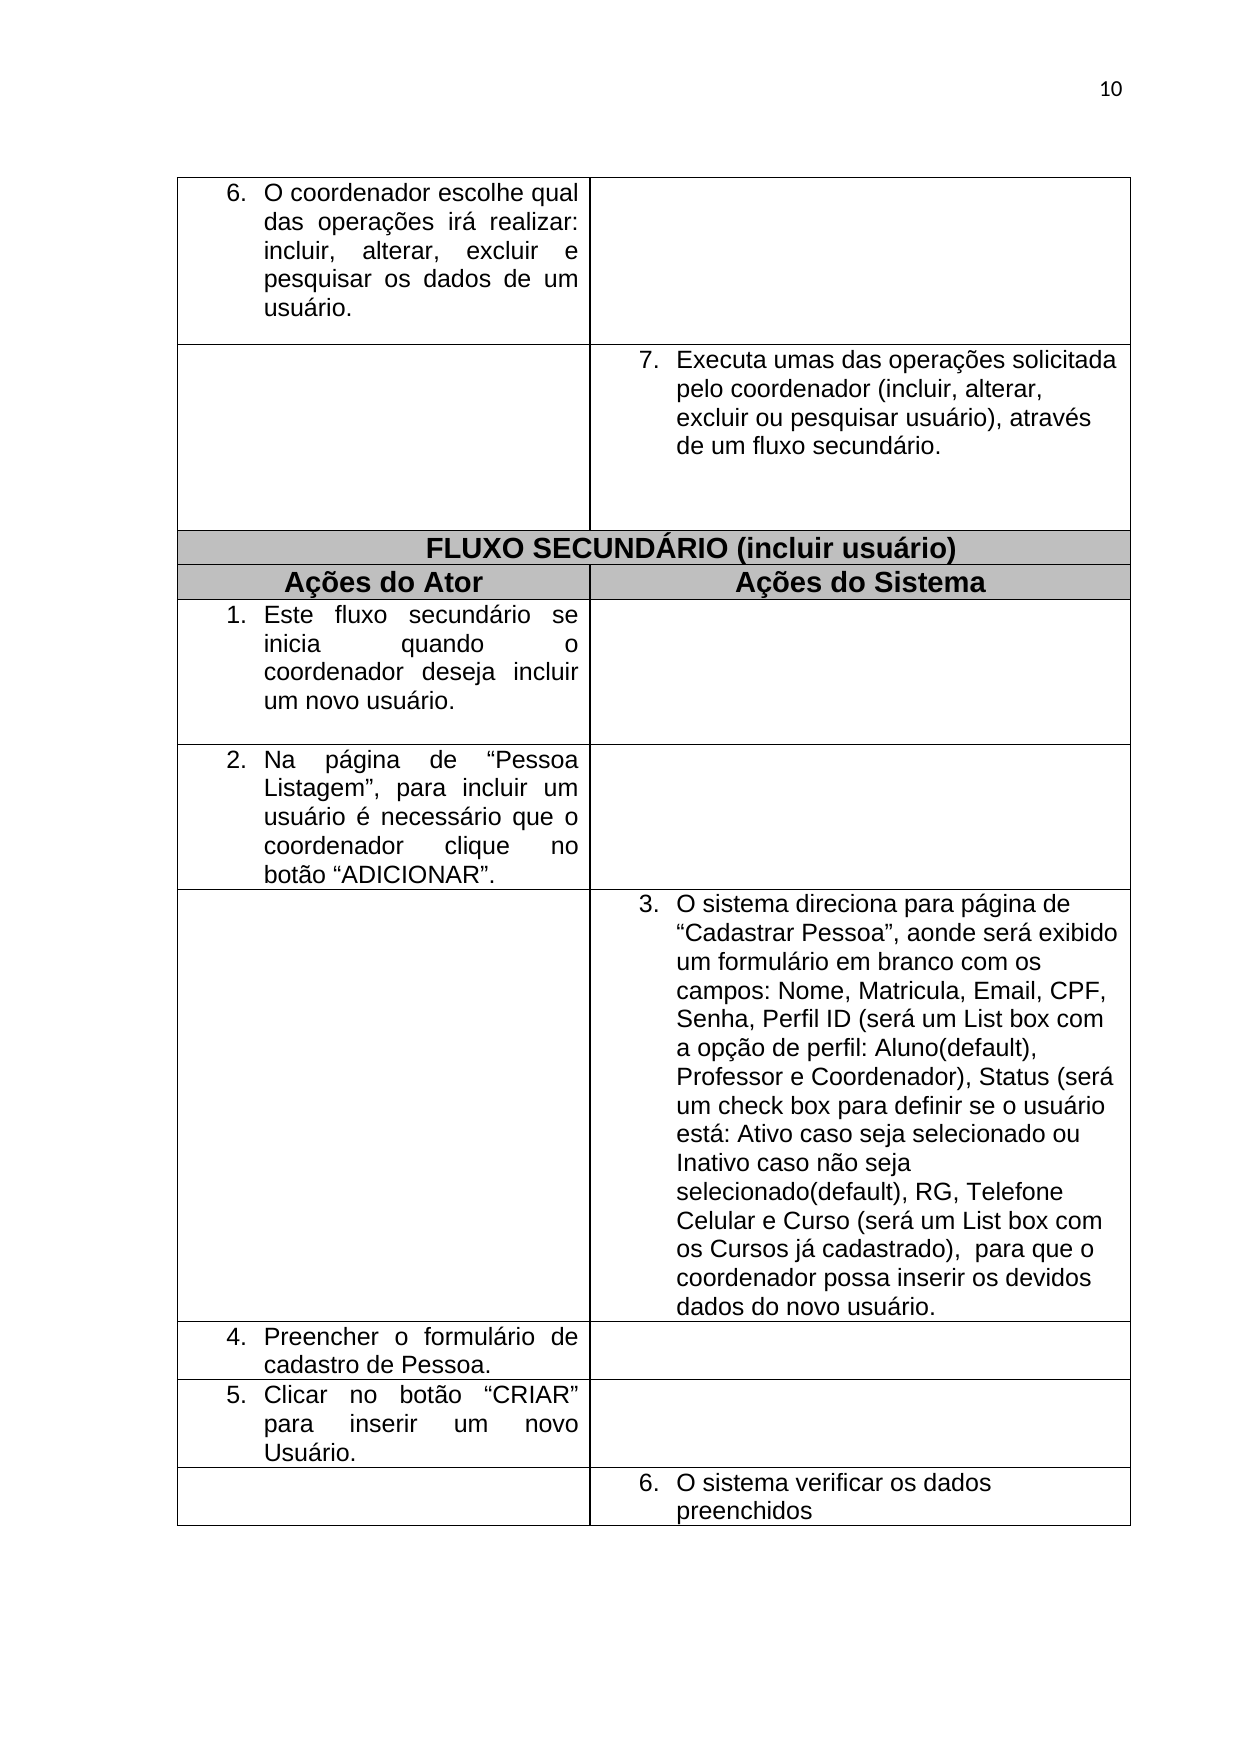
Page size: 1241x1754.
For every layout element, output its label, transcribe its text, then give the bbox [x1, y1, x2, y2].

table_cell [591, 178, 1130, 344]
table_cell O coordenador escolhe qual das operações irá realizar: incluir, alterar, excluir e pesquisar os dados de um usuário. [178, 178, 589, 344]
table_cell [178, 890, 589, 1321]
table_cell [591, 600, 1130, 744]
table_cell Executa umas das operações solicitada pelo coordenador (incluir, alterar, excluir ou pesquisar usuário), através de um fluxo secundário. [591, 345, 1130, 530]
table_cell [591, 1322, 1130, 1379]
table_cell O sistema verificar os dados preenchidos [812, 1468, 1130, 1525]
table_cell Ações do Ator [178, 565, 589, 599]
table_cell [591, 1380, 1130, 1467]
table_cell Este fluxo secundário se inicia quando o coordenador deseja incluir um novo usuário. [178, 600, 589, 744]
table_cell O sistema direciona para página de “Cadastrar Pessoa”, aonde será exibido um formulário em branco com os campos: Nome, Matricula, Email, CPF, Senha, Perfil ID (será um List box com a opção de perfil: Aluno(default), Professor e Coordenador), Status (será um check box para definir se o usuário está: Ativo caso seja selecionado ou Inativo caso não seja selecionado(default), RG, Telefone Celular e Curso (será um List box com os Cursos já cadastrado), para que o coordenador possa inserir os devidos dados do novo usuário. [591, 890, 1130, 1321]
table_cell FLUXO SECUNDÁRIO (incluir usuário) [178, 531, 1130, 564]
table_cell Clicar no botão “CRIAR” para inserir um novo Usuário. [178, 1380, 589, 1467]
table_cell Ações do Sistema [591, 565, 1130, 599]
table_cell Na página de “Pessoa Listagem”, para incluir um usuário é necessário que o coordenador clique no botão “ADICIONAR”. [178, 745, 589, 888]
table_cell [591, 745, 1130, 888]
table_cell [178, 1468, 589, 1525]
table_cell Preencher o formulário de cadastro de Pessoa. [178, 1322, 589, 1379]
table_cell O sistema verificar os dados preenchidos [591, 1468, 676, 1525]
table_cell [178, 345, 589, 530]
